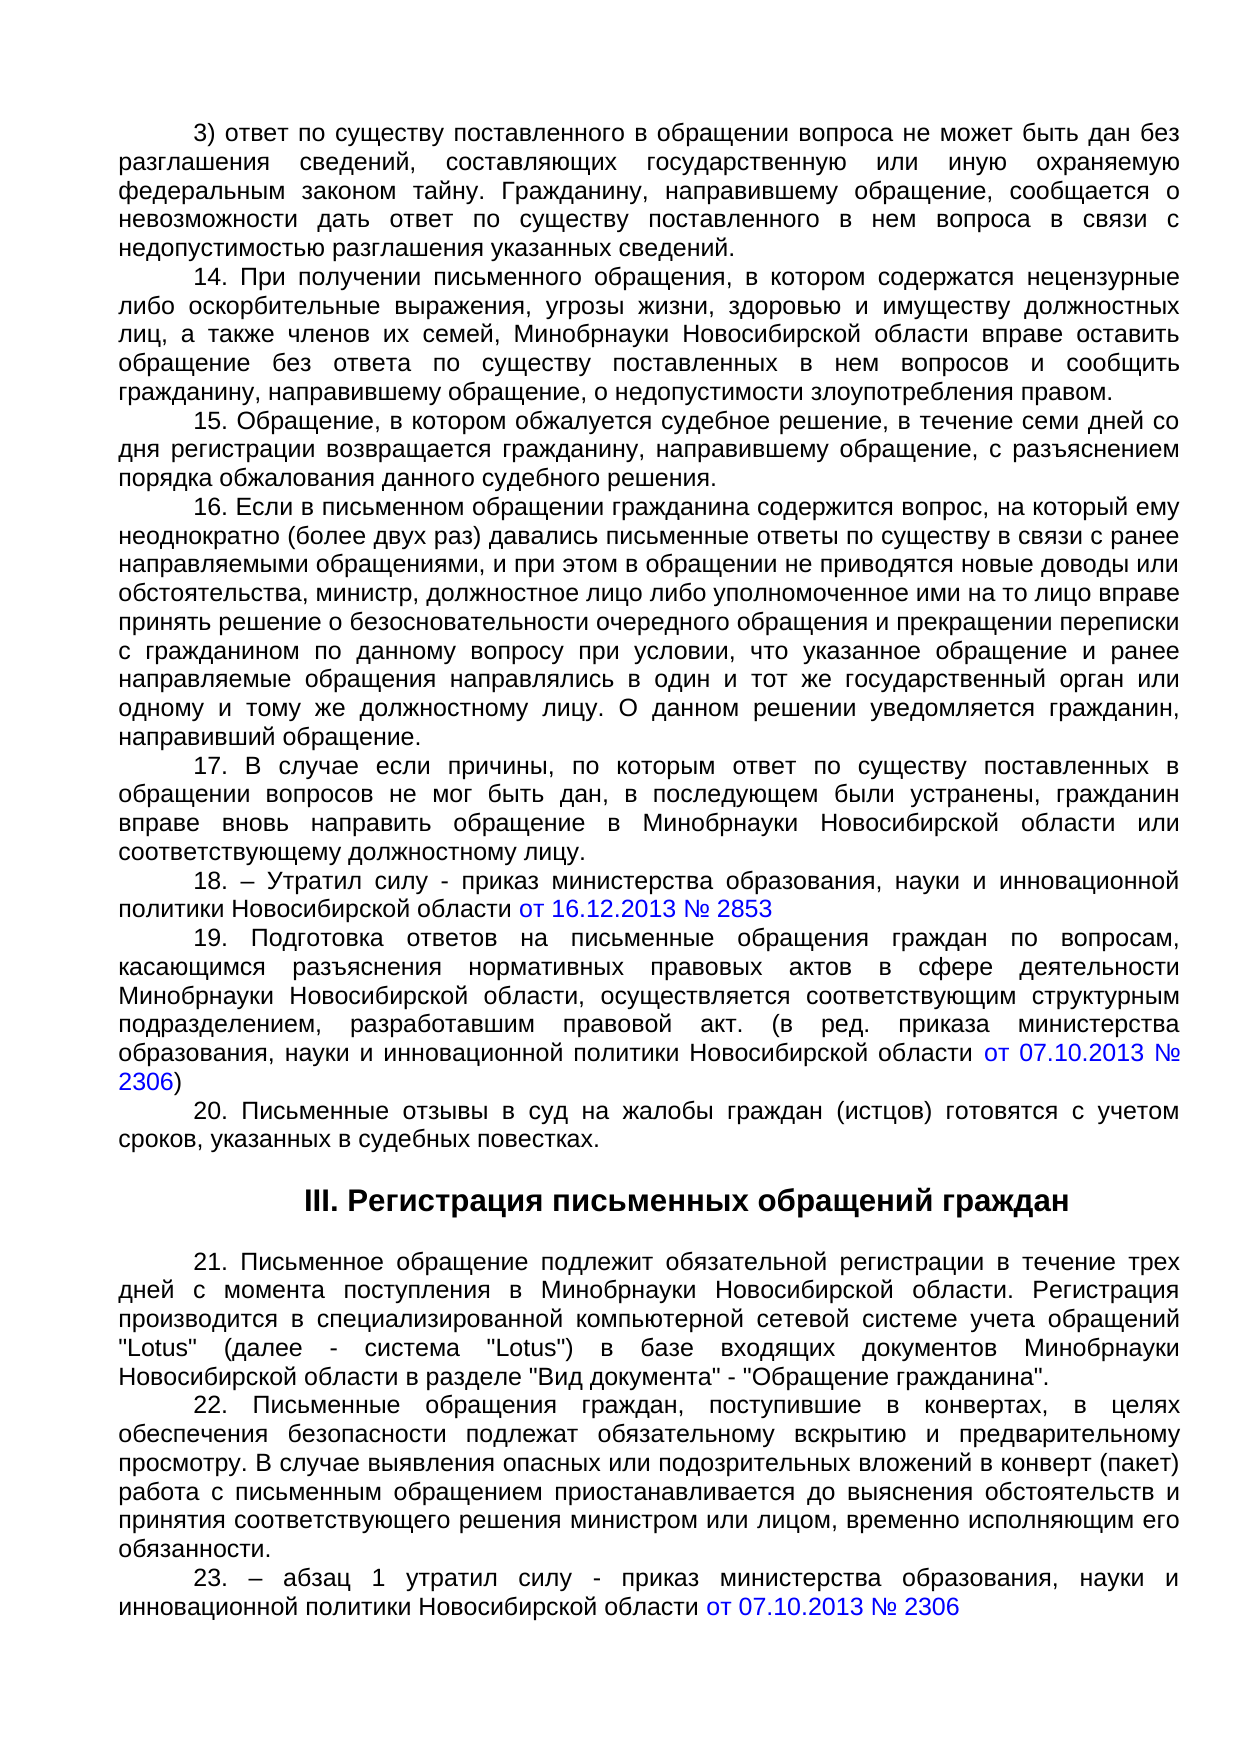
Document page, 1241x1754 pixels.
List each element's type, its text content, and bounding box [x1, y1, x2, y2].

text 22. Письменные обращения граждан, поступившие в конвертах, в целях обеспечения безопасности подлежат обязательному вскрытию и предварительному просмотру. В случае выявления опасных или подозрительных вложений в конверт (пакет) работа с письменным обращением приостанавливается до выяснения обстоятельств и принятия соответствующего решения министром или лицом, временно исполняющим его обязанности. [118, 1390, 1181, 1563]
text 20. Письменные отзывы в суд на жалобы граждан (истцов) готовятся с учетом сроков, указанных в судебных повестках. [118, 1096, 1181, 1153]
text 15. Обращение, в котором обжалуется судебное решение, в течение семи дней со дня регистрации возвращается гражданину, направившему обращение, с разъяснением порядка обжалования данного судебного решения. [118, 406, 1181, 492]
text 19. Подготовка ответов на письменные обращения граждан по вопросам, касающимся разъяснения нормативных правовых актов в сфере деятельности Минобрнауки Новосибирской области, осуществляется соответствующим структурным подразделением, разработавшим правовой акт. (в ред. приказа министерства образования, науки и инновационной политики Новосибирской области от 07.10.2013 № 2306) [118, 923, 1181, 1096]
text 14. При получении письменного обращения, в котором содержатся нецензурные либо оскорбительные выражения, угрозы жизни, здоровью и имуществу должностных лиц, а также членов их семей, Минобрнауки Новосибирской области вправе оставить обращение без ответа по существу поставленных в нем вопросов и сообщить гражданину, направившему обращение, о недопустимости злоупотребления правом. [118, 262, 1181, 406]
text 23. – абзац 1 утратил силу - приказ министерства образования, науки и инновационной политики Новосибирской области от 07.10.2013 № 2306 [118, 1563, 1181, 1620]
text III. Регистрация письменных обращений граждан [118, 1182, 1181, 1218]
text 18. – Утратил силу - приказ министерства образования, науки и инновационной политики Новосибирской области от 16.12.2013 № 2853 [118, 866, 1181, 923]
text 3) ответ по существу поставленного в обращении вопроса не может быть дан без разглашения сведений, составляющих государственную или иную охраняемую федеральным законом тайну. Гражданину, направившему обращение, сообщается о невозможности дать ответ по существу поставленного в нем вопроса в связи с недопустимостью разглашения указанных сведений. [118, 118, 1181, 262]
text 16. Если в письменном обращении гражданина содержится вопрос, на который ему неоднократно (более двух раз) давались письменные ответы по существу в связи с ранее направляемыми обращениями, и при этом в обращении не приводятся новые доводы или обстоятельства, министр, должностное лицо либо уполномоченное ими на то лицо вправе принять решение о безосновательности очередного обращения и прекращении переписки с гражданином по данному вопросу при условии, что указанное обращение и ранее направляемые обращения направлялись в один и тот же государственный орган или одному и тому же должностному лицу. О данном решении уведомляется гражданин, направивший обращение. [118, 492, 1181, 751]
text 17. В случае если причины, по которым ответ по существу поставленных в обращении вопросов не мог быть дан, в последующем были устранены, гражданин вправе вновь направить обращение в Минобрнауки Новосибирской области или соответствующему должностному лицу. [118, 751, 1181, 866]
text 21. Письменное обращение подлежит обязательной регистрации в течение трех дней с момента поступления в Минобрнауки Новосибирской области. Регистрация производится в специализированной компьютерной сетевой системе учета обращений "Lotus" (далее - система "Lotus") в базе входящих документов Минобрнауки Новосибирской области в разделе "Вид документа" - "Обращение гражданина". [118, 1247, 1181, 1390]
